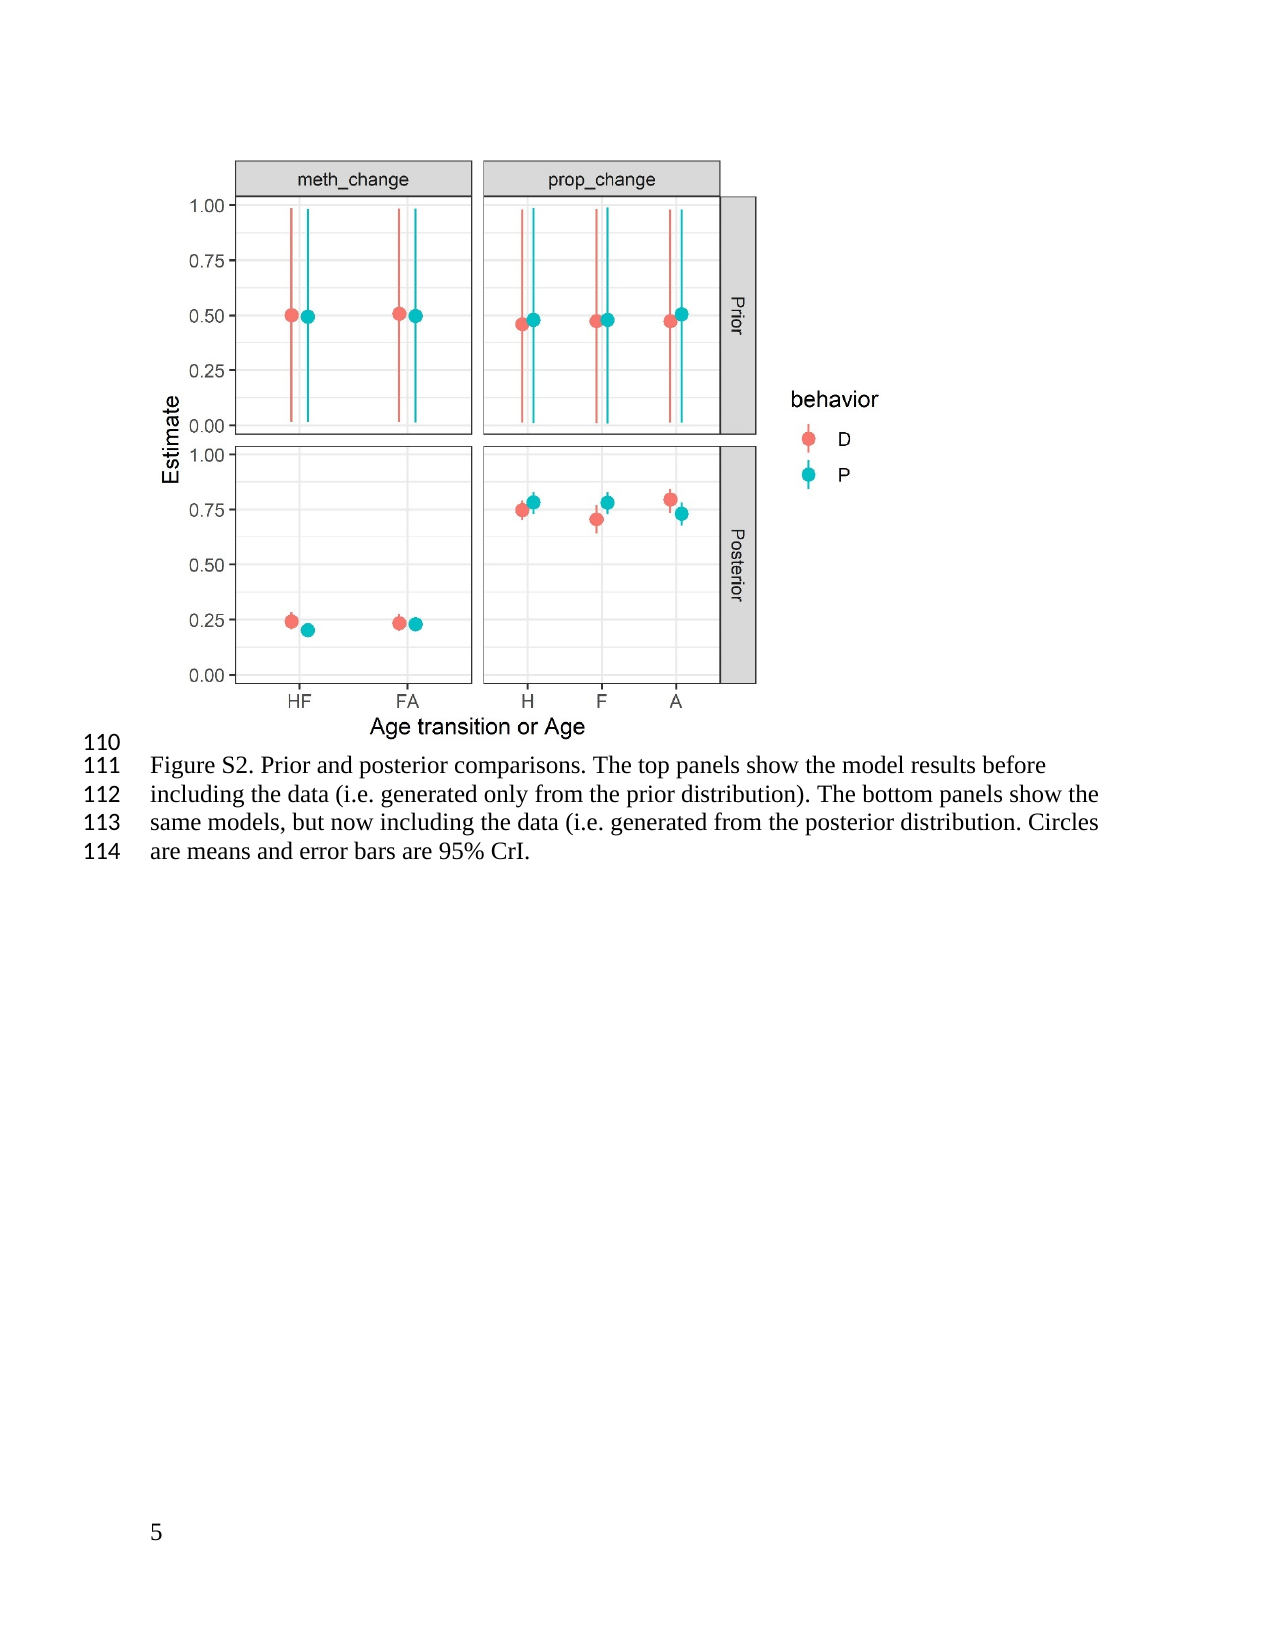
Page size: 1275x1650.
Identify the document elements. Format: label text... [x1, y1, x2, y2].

picture [150, 150, 901, 750]
text Figure S2. Prior and posterior comparisons. The top panels show the model results before including the data (i.e. generated only from the prior distribution). The bottom panels show the same models, but now including the data (i.e. generated from the posterior distribution. Circles are means and error bars are 95% CrI. [150, 750, 1125, 865]
